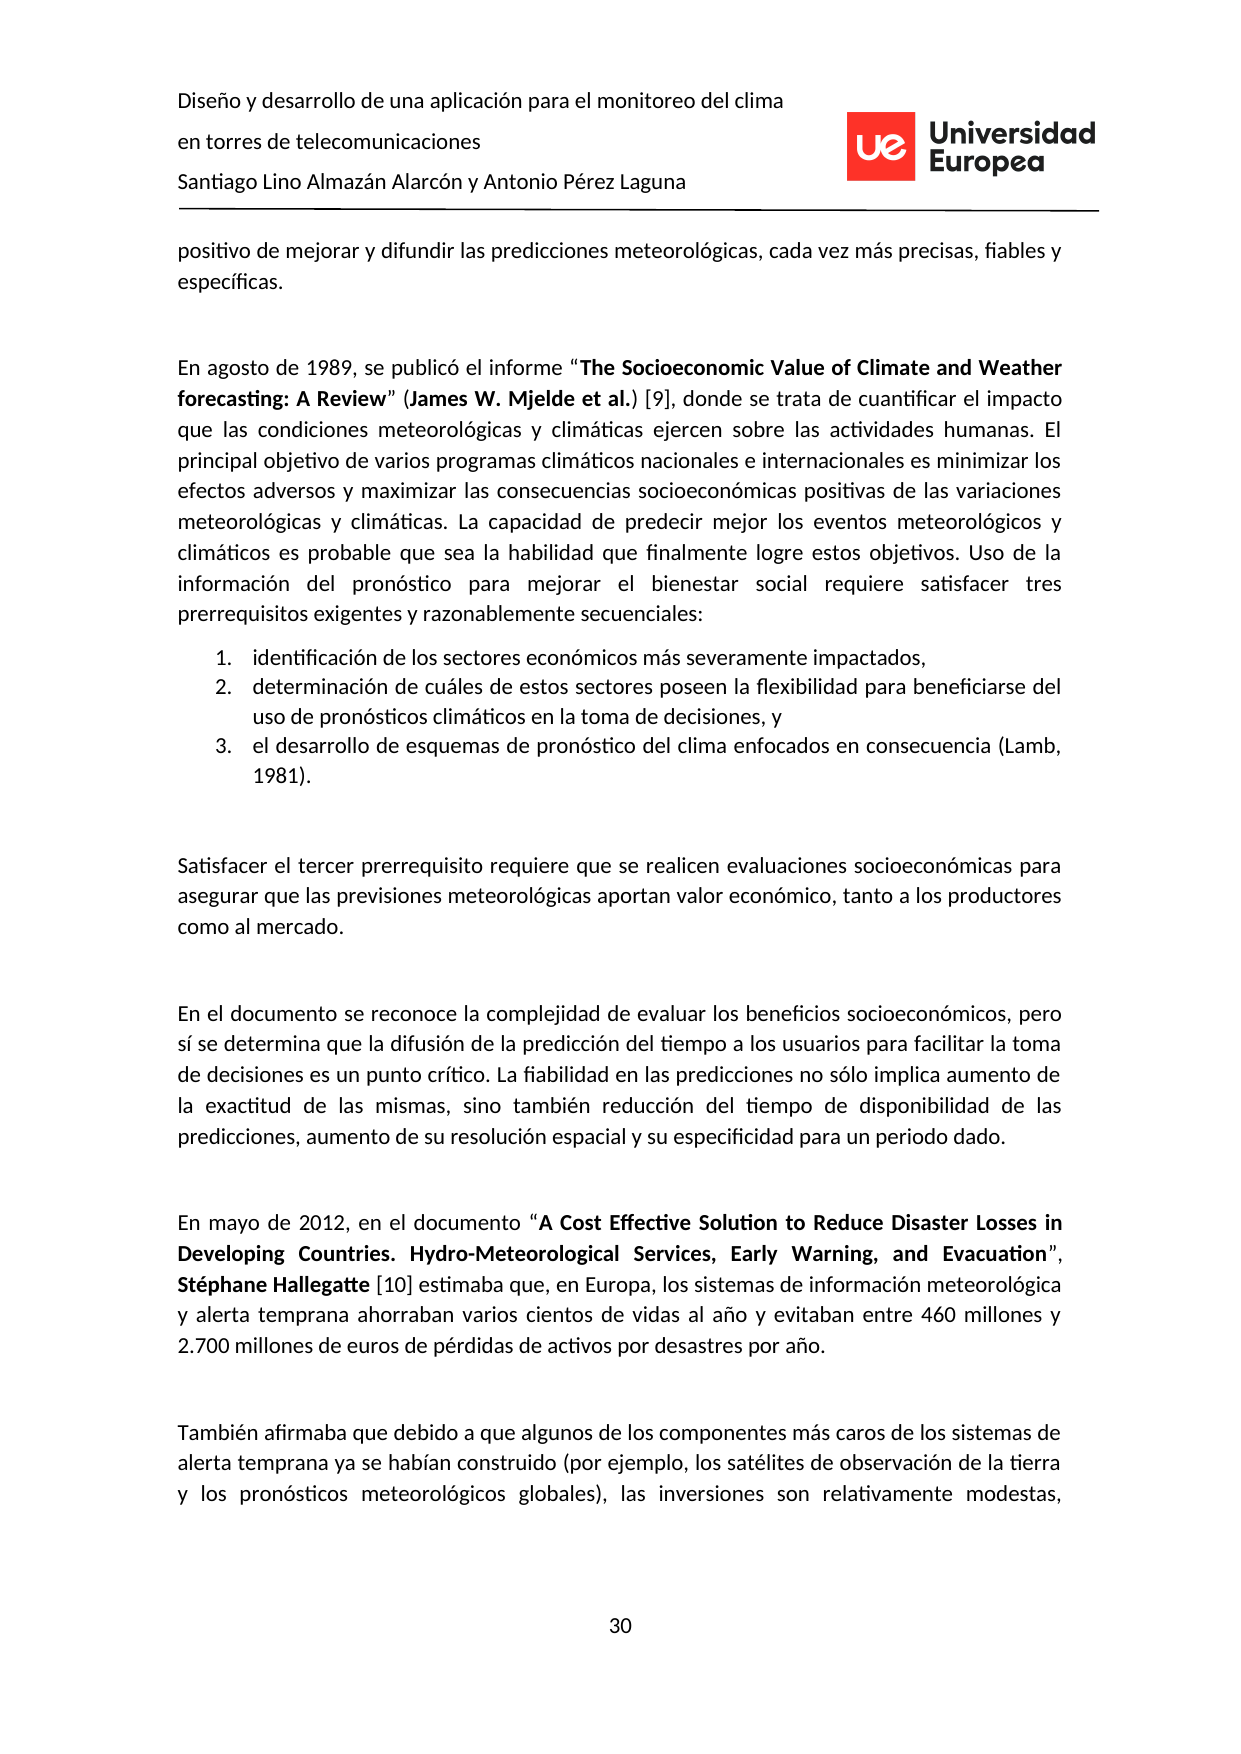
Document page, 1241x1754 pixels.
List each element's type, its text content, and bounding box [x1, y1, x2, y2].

list identificación de los sectores económicos más severamente impactados, [215, 643, 1063, 671]
text En mayo de 2012, en el documento “A Cost Effective Solution to Reduce Disaster Losses in Developing Countries. Hydro-Meteorological Services, Early Warning, and Evacuation”, Stéphane Hallegatte [10] estimaba que, en Europa, los sistemas de información meteorológica y alerta temprana ahorraban varios cientos de vidas al año y evitaban entre 460 millones y 2.700 millones de euros de pérdidas de activos por desastres por año. [177, 1208, 1063, 1359]
picture [847, 112, 1095, 181]
list el desarrollo de esquemas de pronóstico del clima enfocados en consecuencia (Lamb, 1981). [215, 732, 1063, 789]
text En agosto de 1989, se publicó el informe “The Socioeconomic Value of Climate and Weather forecasting: A Review” (James W. Mjelde et al.) [9], donde se trata de cuantificar el impacto que las condiciones meteorológicas y climáticas ejercen sobre las actividades humanas. El principal objetivo de varios programas climáticos nacionales e internacionales es minimizar los efectos adversos y maximizar las consecuencias socioeconómicas positivas de las variaciones meteorológicas y climáticas. La capacidad de predecir mejor los eventos meteorológicos y climáticos es probable que sea la habilidad que finalmente logre estos objetivos. Uso de la información del pronóstico para mejorar el bienestar social requiere satisfacer tres prerrequisitos exigentes y razonablemente secuenciales: [177, 353, 1063, 627]
text Satisfacer el tercer prerrequisito requiere que se realicen evaluaciones socioeconómicas para asegurar que las previsiones meteorológicas aportan valor económico, tanto a los productores como al mercado. [177, 851, 1063, 940]
list determinación de cuáles de estos sectores poseen la flexibilidad para beneficiarse del uso de pronósticos climáticos en la toma de decisiones, y [215, 672, 1063, 730]
text En el documento se reconoce la complejidad de evaluar los beneficios socioeconómicos, pero sí se determina que la difusión de la predicción del tiempo a los usuarios para facilitar la toma de decisiones es un punto crítico. La fiabilidad en las predicciones no sólo implica aumento de la exactitud de las mismas, sino también reducción del tiempo de disponibilidad de las predicciones, aumento de su resolución espacial y su especificidad para un periodo dado. [177, 999, 1063, 1150]
